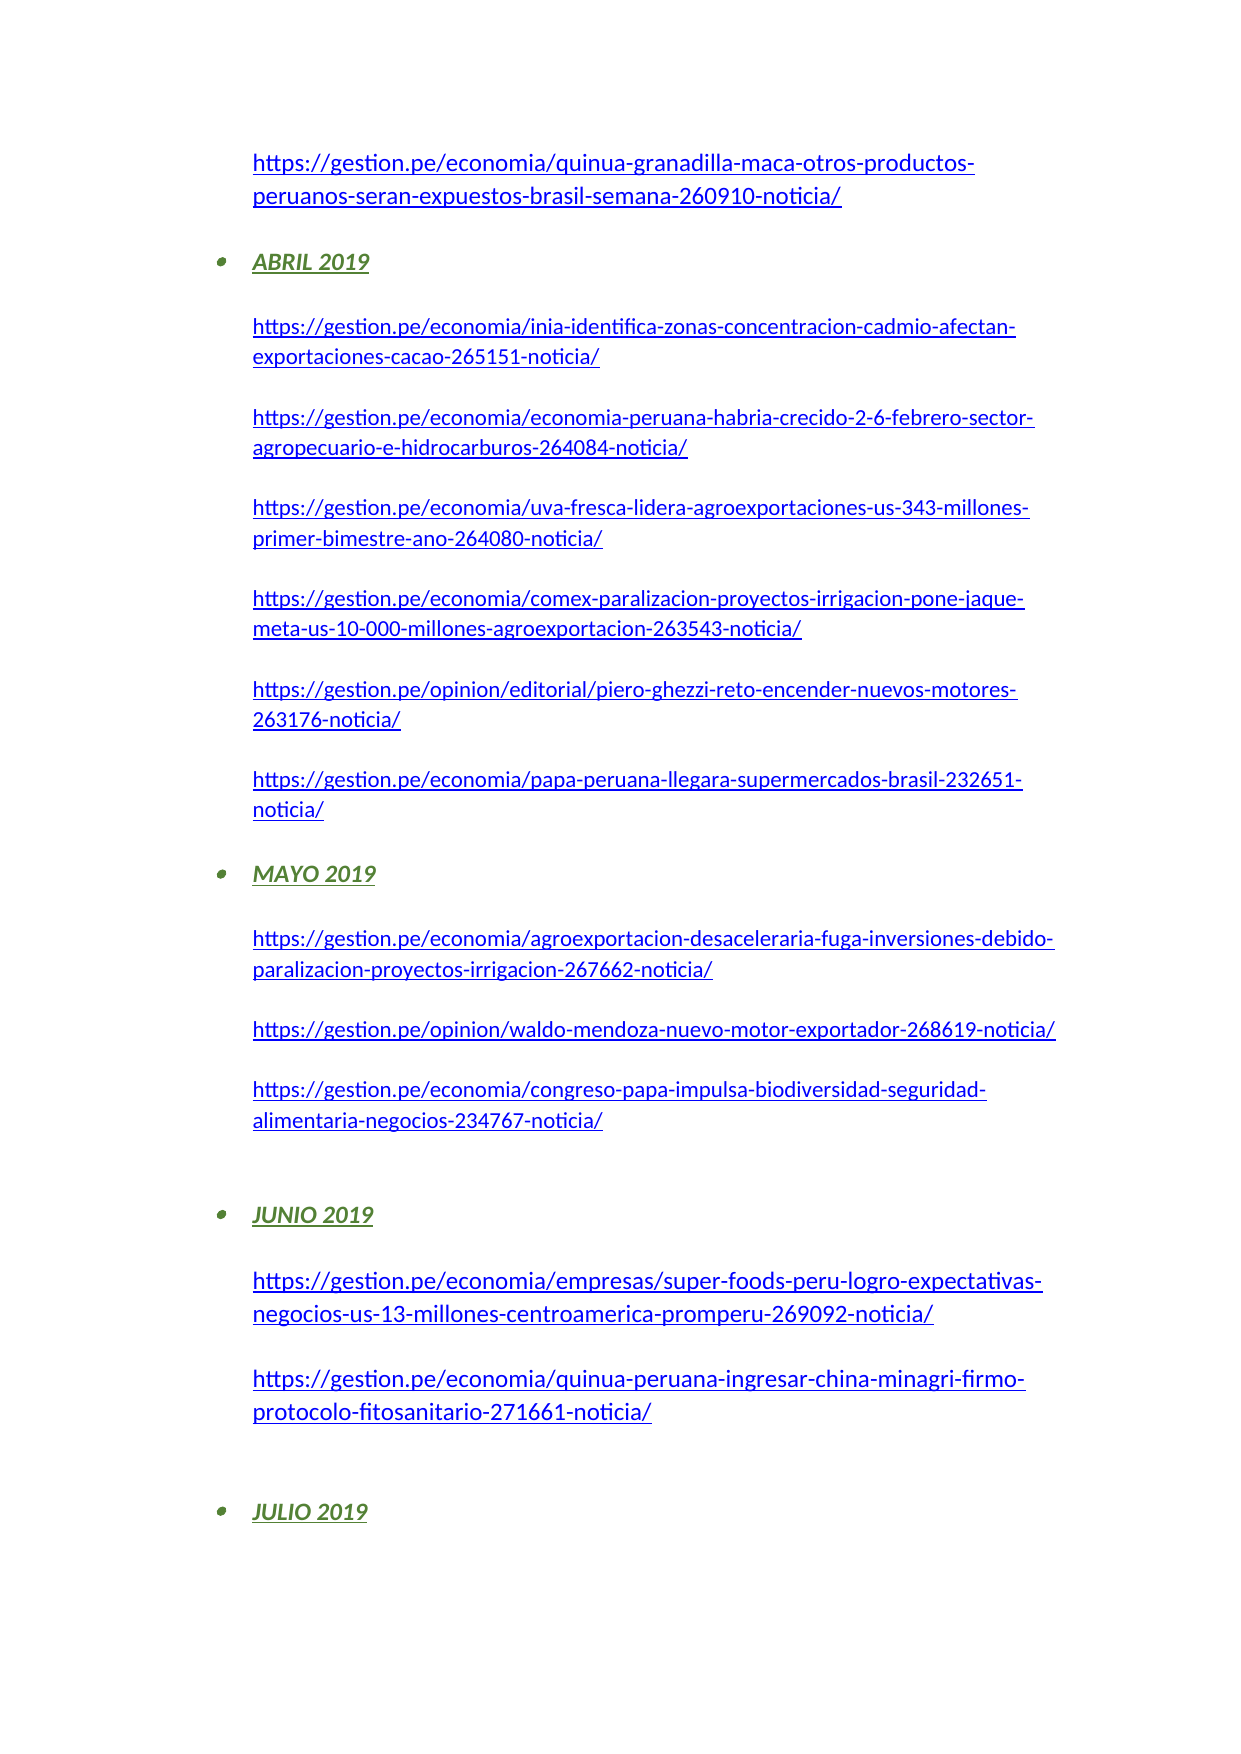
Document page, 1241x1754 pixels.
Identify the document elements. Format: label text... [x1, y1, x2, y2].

list https://gestion.pe/economia/comex-paralizacion-proyectos-irrigacion-pone-jaque-meta-us-10-000-millones-agroexportacion-263543-noticia/ [252, 584, 1063, 642]
list https://gestion.pe/opinion/editorial/piero-ghezzi-reto-encender-nuevos-motores-263176-noticia/ [252, 675, 1063, 733]
list https://gestion.pe/economia/uva-fresca-lidera-agroexportaciones-us-343-millones-primer-bimestre-ano-264080-noticia/ [252, 493, 1063, 552]
list ABRIL 2019 [215, 246, 1063, 277]
list JUNIO 2019 [215, 1199, 1063, 1229]
list JULIO 2019 [215, 1496, 1063, 1526]
list https://gestion.pe/opinion/waldo-mendoza-nuevo-motor-exportador-268619-noticia/ [252, 1015, 1063, 1043]
list https://gestion.pe/economia/inia-identifica-zonas-concentracion-cadmio-afectan-exportaciones-cacao-265151-noticia/ [252, 312, 1063, 370]
list https://gestion.pe/economia/empresas/super-foods-peru-logro-expectativas-negocios-us-13-millones-centroamerica-promperu-269092-noticia/ [252, 1265, 1063, 1328]
list MAYO 2019 [215, 859, 1063, 889]
list https://gestion.pe/economia/congreso-papa-impulsa-biodiversidad-seguridad-alimentaria-negocios-234767-noticia/ [252, 1076, 1063, 1134]
list https://gestion.pe/economia/quinua-granadilla-maca-otros-productos-peruanos-seran-expuestos-brasil-semana-260910-noticia/ [252, 148, 1063, 211]
list https://gestion.pe/economia/agroexportacion-desaceleraria-fuga-inversiones-debido-paralizacion-proyectos-irrigacion-267662-noticia/ [252, 924, 1063, 983]
list https://gestion.pe/economia/quinua-peruana-ingresar-china-minagri-firmo-protocolo-fitosanitario-271661-noticia/ [252, 1364, 1063, 1427]
list https://gestion.pe/economia/economia-peruana-habria-crecido-2-6-febrero-sector-agropecuario-e-hidrocarburos-264084-noticia/ [252, 403, 1063, 461]
list https://gestion.pe/economia/papa-peruana-llegara-supermercados-brasil-232651-noticia/ [252, 765, 1063, 823]
